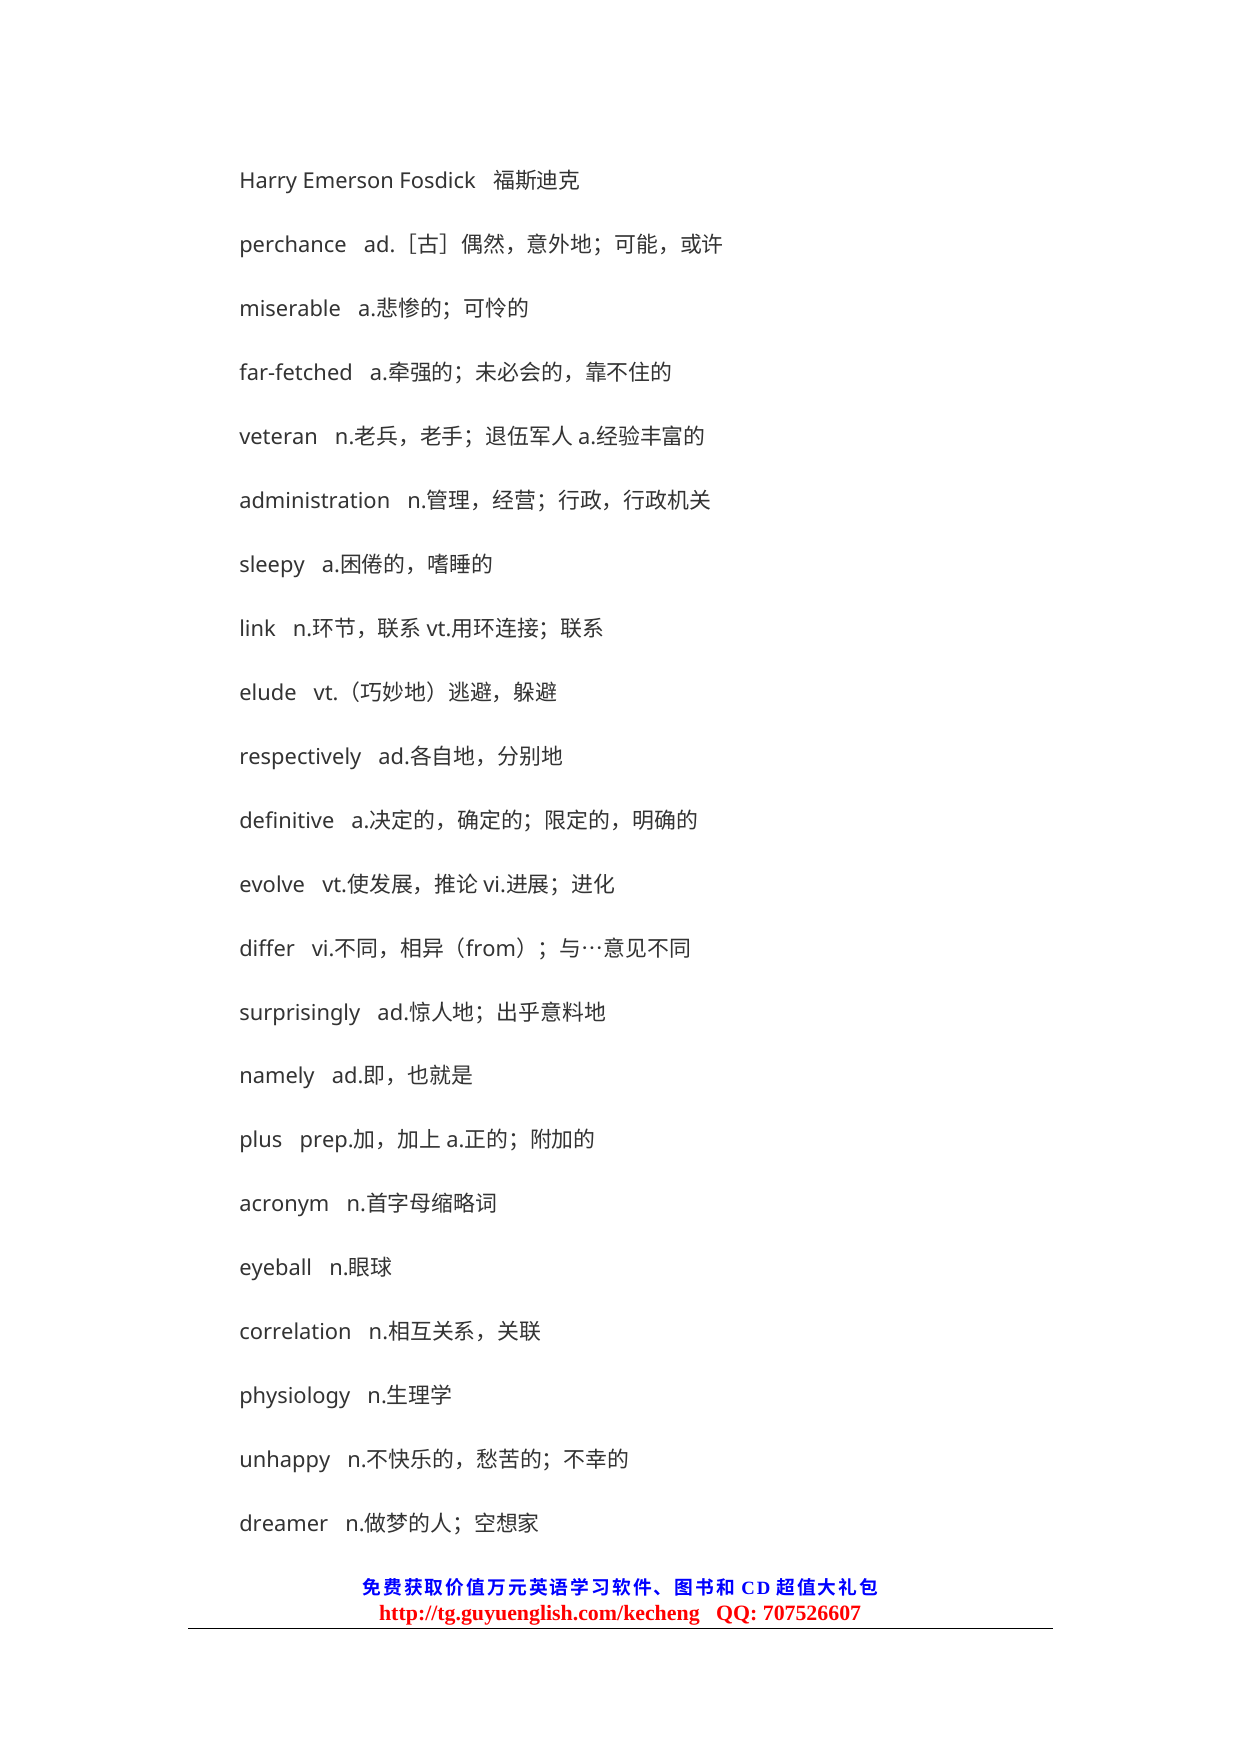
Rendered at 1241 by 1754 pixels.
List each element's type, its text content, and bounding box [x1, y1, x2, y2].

text miserable a.悲惨的；可怜的 [195, 291, 1045, 323]
text surprisingly ad.惊人地；出乎意料地 [195, 994, 1045, 1027]
text differ vi.不同，相异（from）；与…意见不同 [195, 930, 1045, 963]
text administration n.管理，经营；行政，行政机关 [195, 482, 1045, 515]
text namely ad.即，也就是 [195, 1058, 1045, 1091]
text eyeball n.眼球 [195, 1250, 1045, 1282]
text acronym n.首字母缩略词 [195, 1186, 1045, 1218]
text elude vt.（巧妙地）逃避，躲避 [195, 674, 1045, 707]
text plus prep.加，加上 a.正的；附加的 [195, 1122, 1045, 1154]
text correlation n.相互关系，关联 [195, 1314, 1045, 1346]
text sleepy a.困倦的，嗜睡的 [195, 546, 1045, 579]
text dreamer n.做梦的人；空想家 [195, 1506, 1045, 1538]
text physiology n.生理学 [195, 1378, 1045, 1410]
text unhappy n.不快乐的，愁苦的；不幸的 [195, 1442, 1045, 1474]
text far-fetched a.牵强的；未必会的，靠不住的 [195, 354, 1045, 387]
text definitive a.决定的，确定的；限定的，明确的 [195, 802, 1045, 835]
text perchance ad.［古］偶然，意外地；可能，或许 [195, 227, 1045, 259]
text link n.环节，联系 vt.用环连接；联系 [195, 610, 1045, 643]
text evolve vt.使发展，推论 vi.进展；进化 [195, 866, 1045, 899]
text veteran n.老兵，老手；退伍军人 a.经验丰富的 [195, 418, 1045, 451]
text respectively ad.各自地，分别地 [195, 738, 1045, 771]
text Harry Emerson Fosdick 福斯迪克 [195, 163, 1045, 195]
